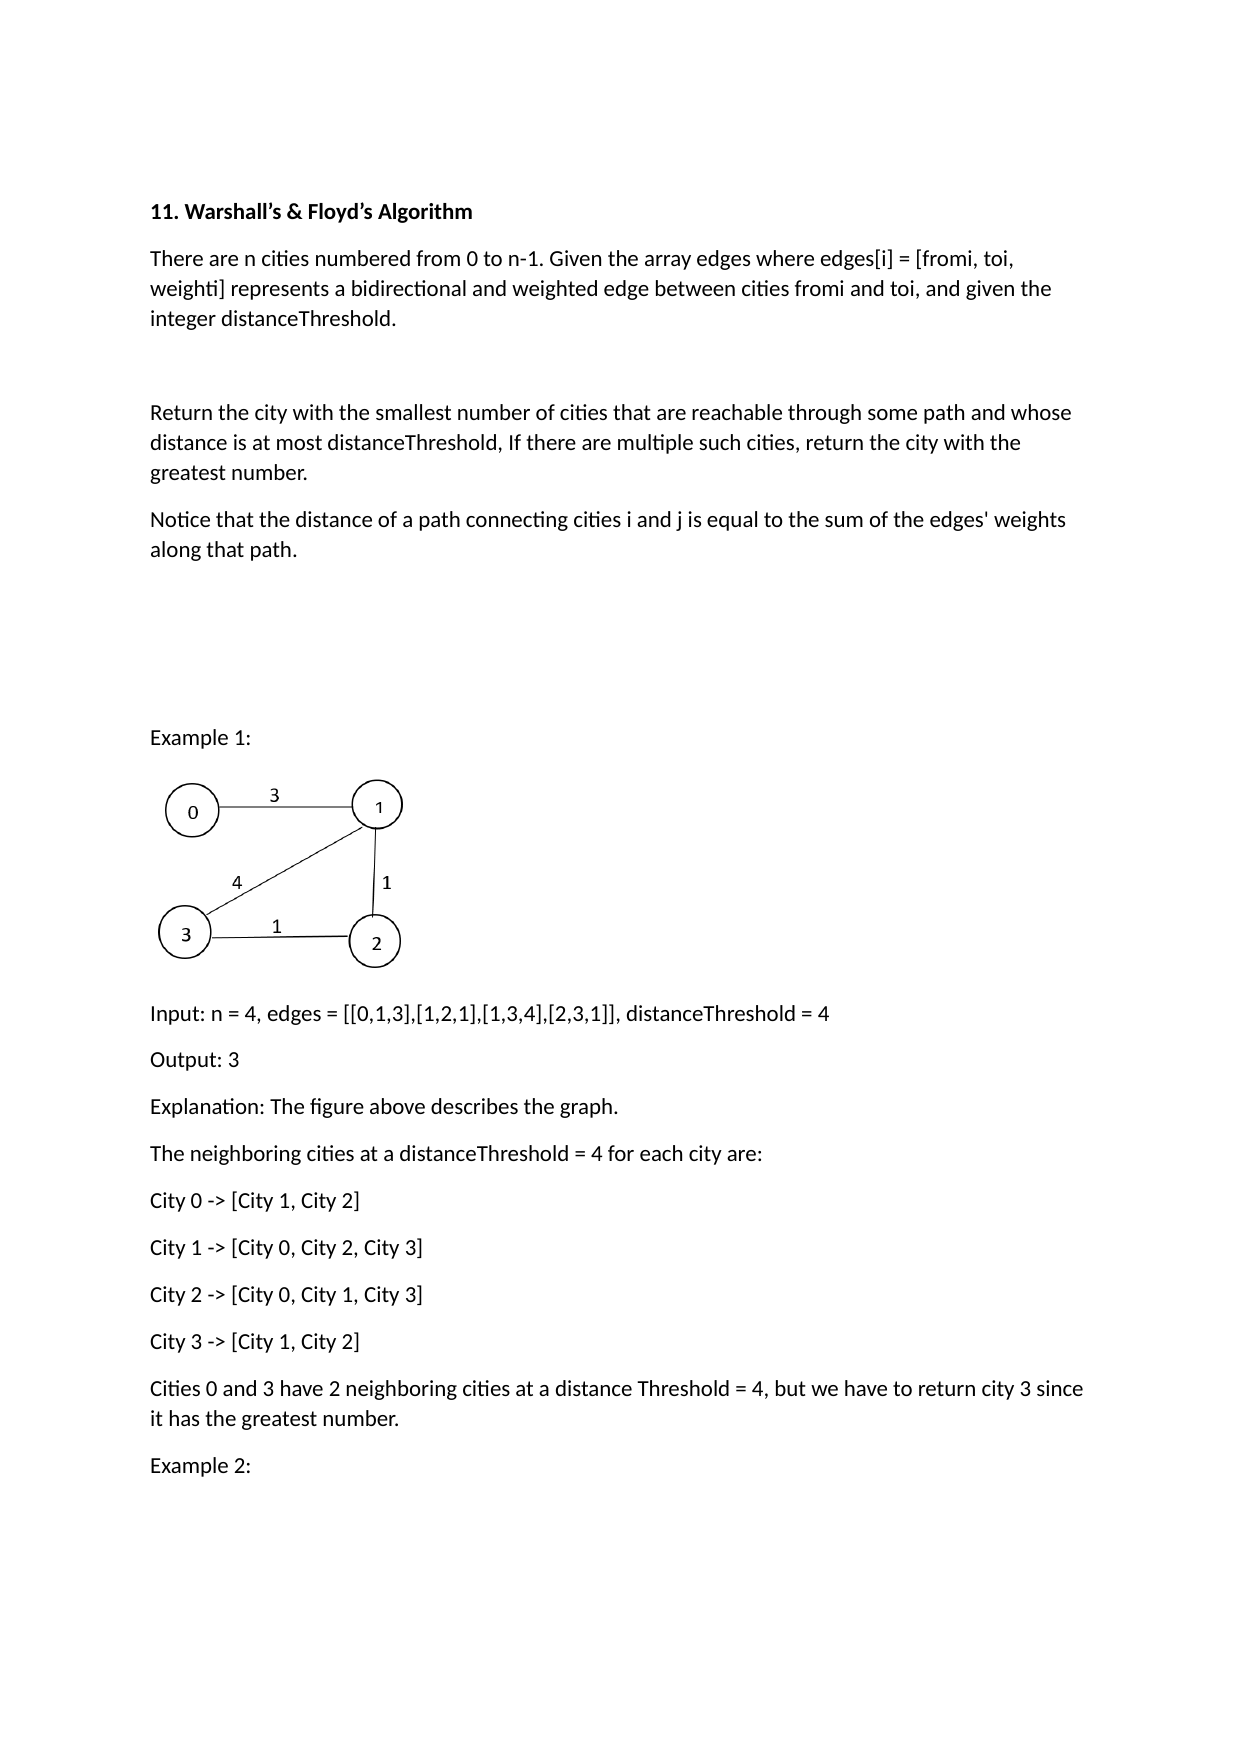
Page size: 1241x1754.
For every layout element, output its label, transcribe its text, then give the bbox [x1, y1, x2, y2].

text City 0 -> [City 1, City 2] [150, 1186, 1090, 1214]
text Example 2: [150, 1451, 1090, 1479]
text Notice that the distance of a path connecting cities i and j is equal to the sum of the edges' weights along that path. [150, 505, 1090, 563]
text The neighboring cities at a distanceThreshold = 4 for each city are: [150, 1139, 1090, 1167]
text There are n cities numbered from 0 to n-1. Given the array edges where edges[i] = [fromi, toi, weighti] represents a bidirectional and weighted edge between cities fromi and toi, and given the integer distanceThreshold. [150, 244, 1090, 332]
text Output: 3 [150, 1046, 1090, 1073]
text City 1 -> [City 0, City 2, City 3] [150, 1233, 1090, 1261]
text City 3 -> [City 1, City 2] [150, 1327, 1090, 1355]
text Explanation: The figure above describes the graph. [150, 1092, 1090, 1120]
text Cities 0 and 3 have 2 neighboring cities at a distance Threshold = 4, but we have to return city 3 since it has the greatest number. [150, 1374, 1090, 1432]
picture [150, 769, 415, 980]
text Input: n = 4, edges = [[0,1,3],[1,2,1],[1,3,4],[2,3,1]], distanceThreshold = 4 [150, 999, 1090, 1027]
text Example 1: [150, 723, 1090, 751]
text 11. Warshall’s & Floyd’s Algorithm [150, 197, 1090, 225]
text Return the city with the smallest number of cities that are reachable through some path and whose distance is at most distanceThreshold, If there are multiple such cities, return the city with the greatest number. [150, 398, 1090, 486]
text City 2 -> [City 0, City 1, City 3] [150, 1280, 1090, 1308]
